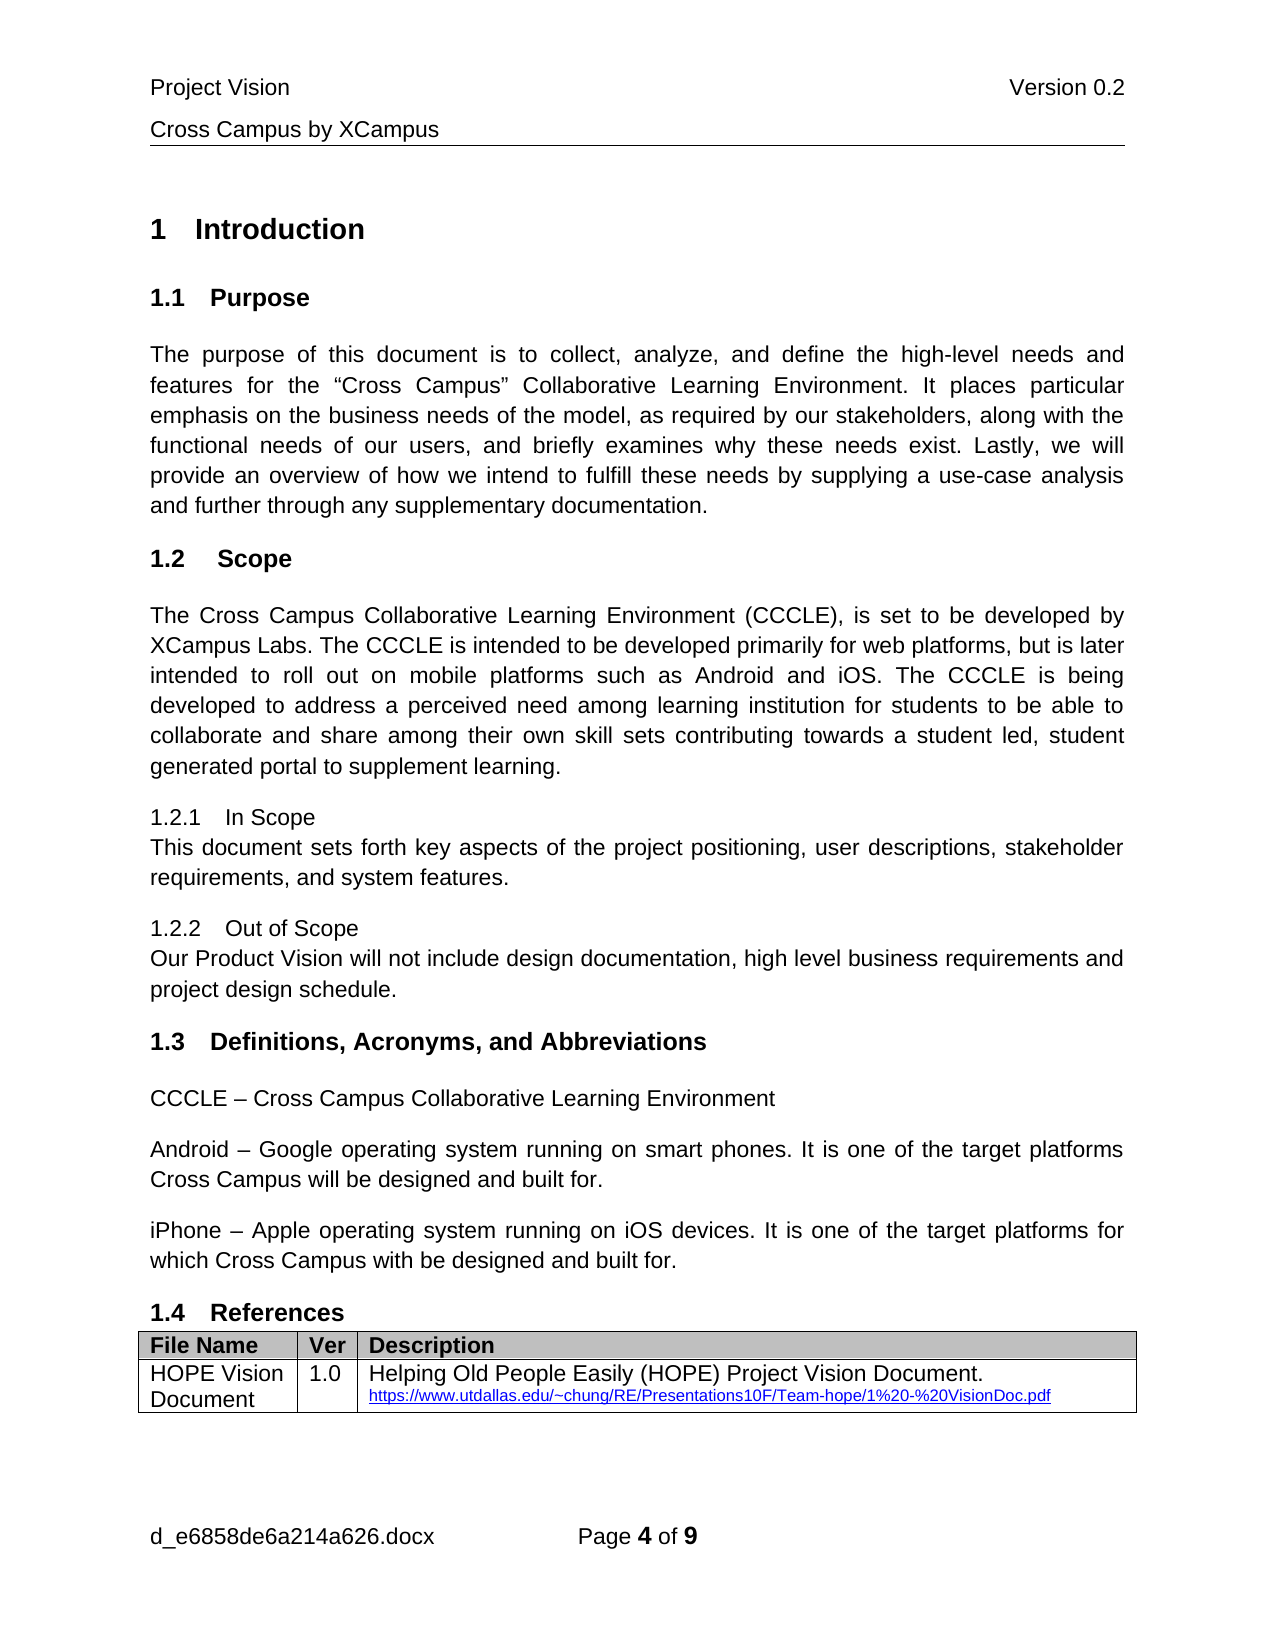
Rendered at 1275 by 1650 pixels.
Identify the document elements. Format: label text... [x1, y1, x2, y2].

table_cell HOPE Vision Document [139, 1360, 297, 1412]
subtitle Scope [150, 543, 1125, 572]
subtitle References [150, 1298, 1125, 1327]
subtitle Out of Scope [150, 915, 1125, 941]
text The purpose of this document is to collect, analyze, and define the high-level needs and features for the “Cross Campus” Collaborative Learning Environment. It places particular emphasis on the business needs of the model, as required by our stakeholders, along with the functional needs of our users, and briefly examines why these needs exist. Lastly, we will provide an overview of how we intend to fulfill these needs by supplying a use-case analysis and further through any supplementary documentation. [150, 341, 1125, 519]
table_header Description [358, 1332, 1136, 1358]
text iPhone – Apple operating system running on iOS devices. It is one of the target platforms for which Cross Campus with be designed and built for. [150, 1217, 1125, 1273]
subtitle Purpose [150, 283, 1125, 312]
text The Cross Campus Collaborative Learning Environment (CCCLE), is set to be developed by XCampus Labs. The CCCLE is intended to be developed primarily for web platforms, but is later intended to roll out on mobile platforms such as Android and iOS. The CCCLE is being developed to address a perceived need among learning institution for students to be able to collaborate and share among their own skill sets contributing towards a student led, student generated portal to supplement learning. [150, 602, 1125, 779]
table_cell Helping Old People Easily (HOPE) Project Vision Document. https://www.utdallas.edu/~chung/RE/Presentations10F/Team-hope/1%20-%20VisionDoc.pdf [358, 1360, 1136, 1412]
table_header File Name [139, 1332, 297, 1358]
subtitle Definitions, Acronyms, and Abbreviations [150, 1027, 1125, 1055]
table_header Ver [298, 1332, 357, 1358]
text CCCLE – Cross Campus Collaborative Learning Environment [150, 1084, 1125, 1111]
text This document sets forth key aspects of the project positioning, user descriptions, stakeholder requirements, and system features. [150, 834, 1125, 890]
table_cell 1.0 [298, 1360, 357, 1412]
text Android – Google operating system running on smart phones. It is one of the target platforms Cross Campus will be designed and built for. [150, 1136, 1125, 1192]
text Our Product Vision will not include design documentation, high level business requirements and project design schedule. [150, 945, 1125, 1002]
subtitle Introduction [150, 212, 1125, 246]
subtitle In Scope [150, 804, 1125, 830]
